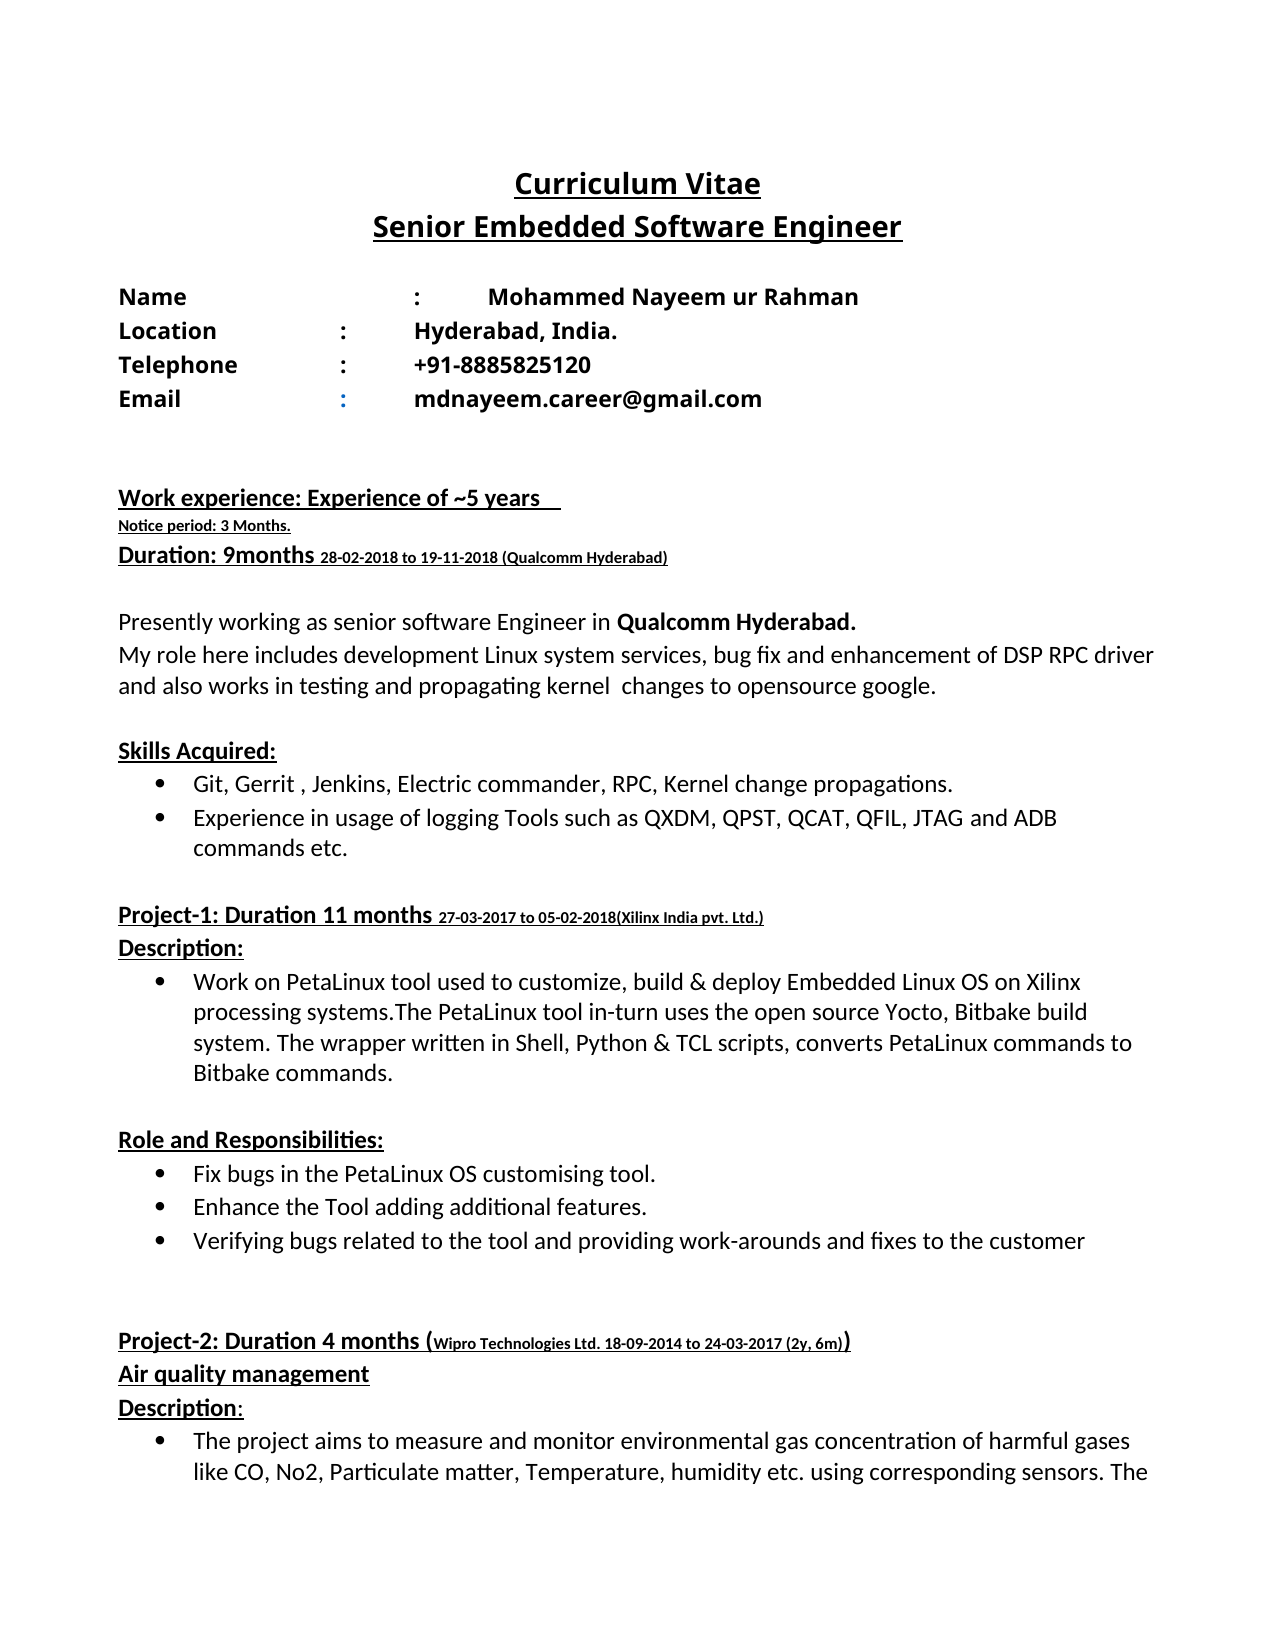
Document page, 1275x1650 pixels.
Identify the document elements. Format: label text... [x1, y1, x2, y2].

text Email : mdnayeem.career@gmail.com [118, 383, 1157, 414]
text My role here includes development Linux system services, bug fix and enhancement of DSP RPC driver and also works in testing and propagating kernel changes to opensource google. [118, 639, 1157, 700]
list Experience in usage of logging Tools such as QXDM, QPST, QCAT, QFIL, JTAG and ADB commands etc. [156, 802, 1157, 863]
text Notice period: 3 Months. [118, 516, 1157, 536]
text Project-1: Duration 11 months 27-03-2017 to 05-02-2018(Xilinx India pvt. Ltd.) [118, 899, 1157, 930]
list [156, 1425, 1157, 1486]
text Location : Hyderabad, India. [118, 315, 1157, 346]
list Verifying bugs related to the tool and providing work-arounds and fixes to the customer [156, 1225, 1157, 1255]
list Work on PetaLinux tool used to customize, build & deploy Embedded Linux OS on Xilinx processing systems.The PetaLinux tool in-turn uses the open source Yocto, Bitbake build system. The wrapper written in Shell, Python & TCL scripts, converts PetaLinux commands to Bitbake commands. [156, 966, 1157, 1088]
text Work experience: Experience of ~5 years [118, 482, 1157, 513]
text Project-2: Duration 4 months (Wipro Technologies Ltd. 18-09-2014 to 24-03-2017 (2y, 6m)) [118, 1325, 1157, 1356]
text Name : Mohammed Nayeem ur Rahman [118, 281, 1157, 312]
text Description: [118, 933, 1157, 963]
text Description: [118, 1392, 1157, 1422]
list Fix bugs in the PetaLinux OS customising tool. [156, 1158, 1157, 1188]
text Air quality management [118, 1358, 1157, 1389]
text Duration: 9months 28-02-2018 to 19-11-2018 (Qualcomm Hyderabad) [118, 539, 1157, 569]
list Enhance the Tool adding additional features. [156, 1191, 1157, 1222]
list Git, Gerrit , Jenkins, Electric commander, RPC, Kernel change propagations. [156, 768, 1157, 799]
text Telephone : +91-8885825120 [118, 349, 1157, 380]
text Skills Acquired: [118, 735, 1157, 765]
text Presently working as senior software Engineer in Qualcomm Hyderabad. [118, 606, 1157, 636]
text Senior Embedded Software Engineer [118, 206, 1157, 246]
text Curriculum Vitae [118, 164, 1157, 203]
text Role and Responsibilities: [118, 1124, 1157, 1155]
